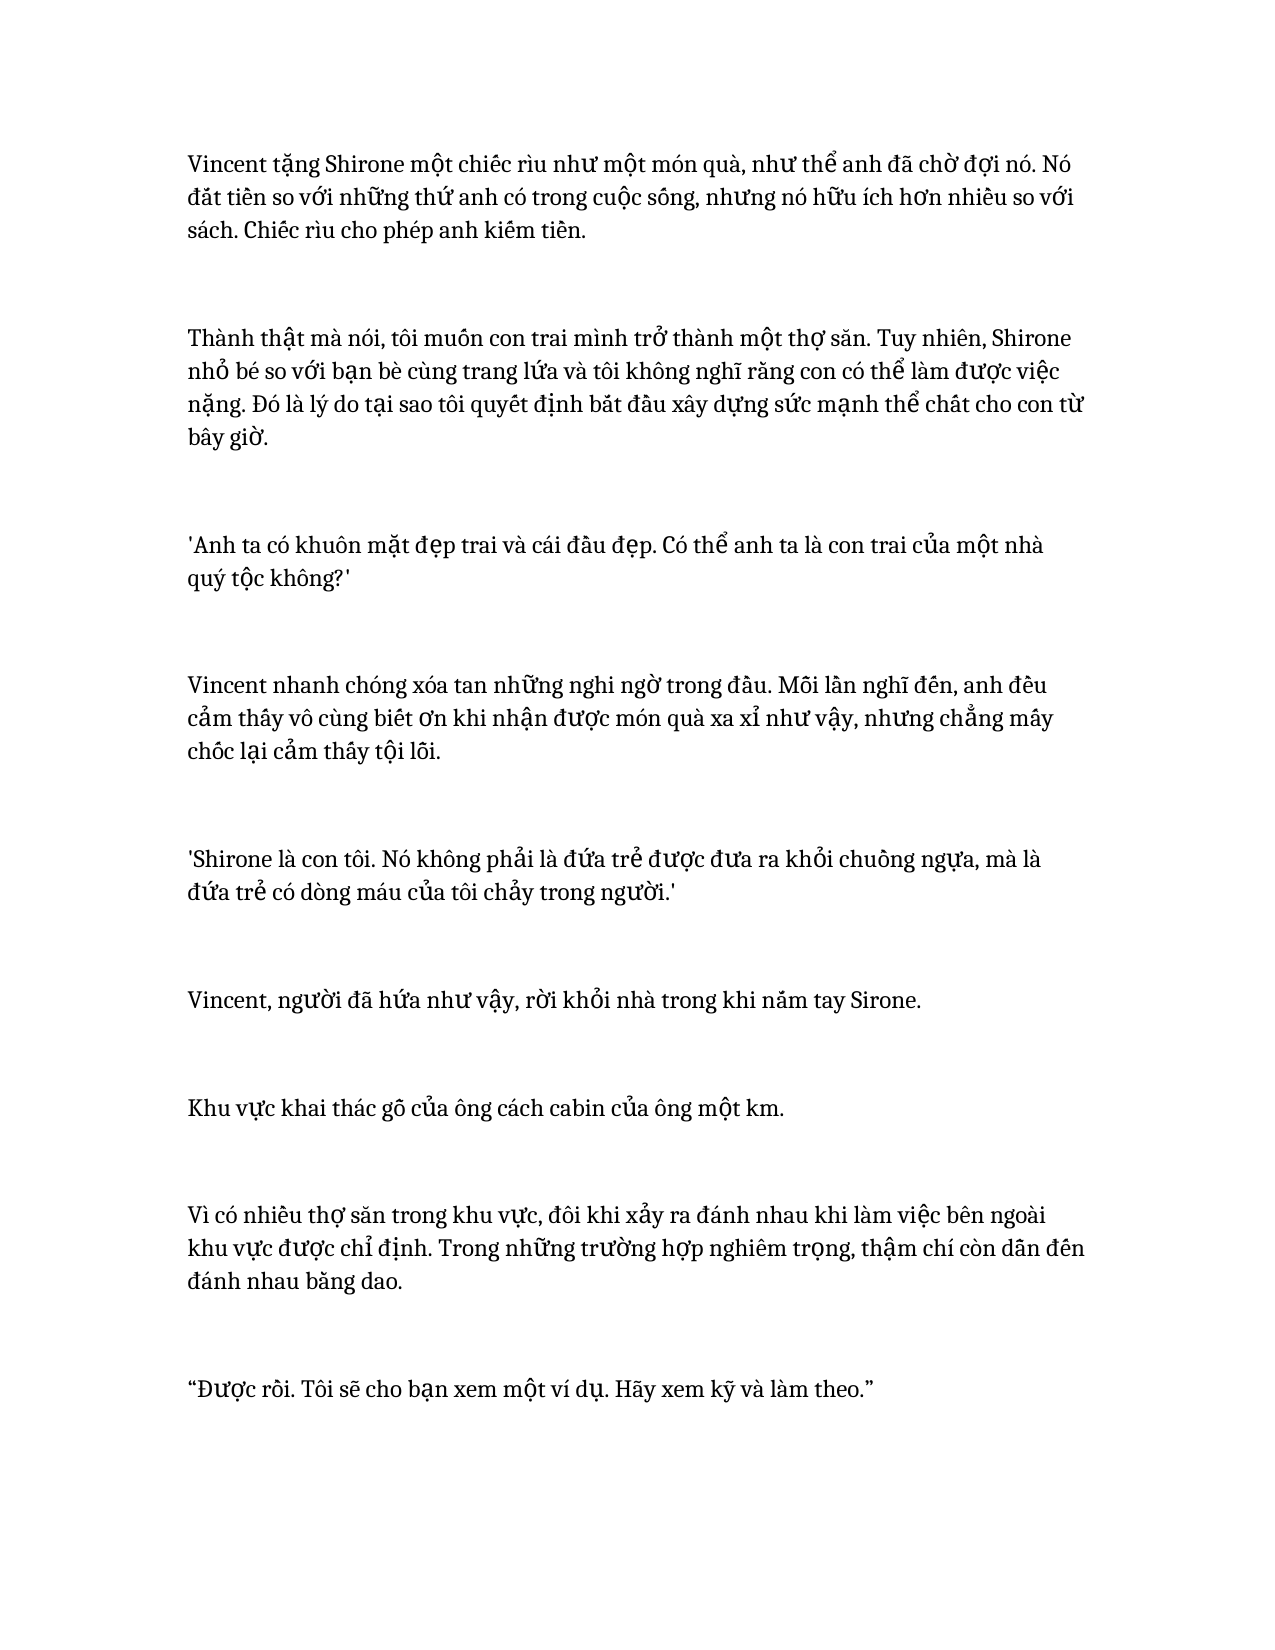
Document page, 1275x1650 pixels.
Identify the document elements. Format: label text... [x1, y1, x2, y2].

text Vincent, người đã hứa như vậy, rời khỏi nhà trong khi nắm tay Sirone. [187, 986, 1087, 1014]
text Vincent tặng Shirone một chiếc rìu như một món quà, như thể anh đã chờ đợi nó. Nó đắt tiền so với những thứ anh có trong cuộc sống, nhưng nó hữu ích hơn nhiều so với sách. Chiếc rìu cho phép anh kiếm tiền. [187, 150, 1087, 245]
text Khu vực khai thác gỗ của ông cách cabin của ông một km. [187, 1093, 1087, 1122]
text Thành thật mà nói, tôi muốn con trai mình trở thành một thợ săn. Tuy nhiên, Shirone nhỏ bé so với bạn bè cùng trang lứa và tôi không nghĩ rằng con có thể làm được việc nặng. Đó là lý do tại sao tôi quyết định bắt đầu xây dựng sức mạnh thể chất cho con từ bây giờ. [187, 324, 1087, 452]
text Vì có nhiều thợ săn trong khu vực, đôi khi xảy ra đánh nhau khi làm việc bên ngoài khu vực được chỉ định. Trong những trường hợp nghiêm trọng, thậm chí còn dẫn đến đánh nhau bằng dao. [187, 1201, 1087, 1296]
text “Được rồi. Tôi sẽ cho bạn xem một ví dụ. Hãy xem kỹ và làm theo.” [187, 1375, 1087, 1404]
text 'Shirone là con tôi. Nó không phải là đứa trẻ được đưa ra khỏi chuồng ngựa, mà là đứa trẻ có dòng máu của tôi chảy trong người.' [187, 845, 1087, 907]
text 'Anh ta có khuôn mặt đẹp trai và cái đầu đẹp. Có thể anh ta là con trai của một nhà quý tộc không?' [187, 531, 1087, 592]
text Vincent nhanh chóng xóa tan những nghi ngờ trong đầu. Mỗi lần nghĩ đến, anh đều cảm thấy vô cùng biết ơn khi nhận được món quà xa xỉ như vậy, nhưng chẳng mấy chốc lại cảm thấy tội lỗi. [187, 671, 1087, 766]
